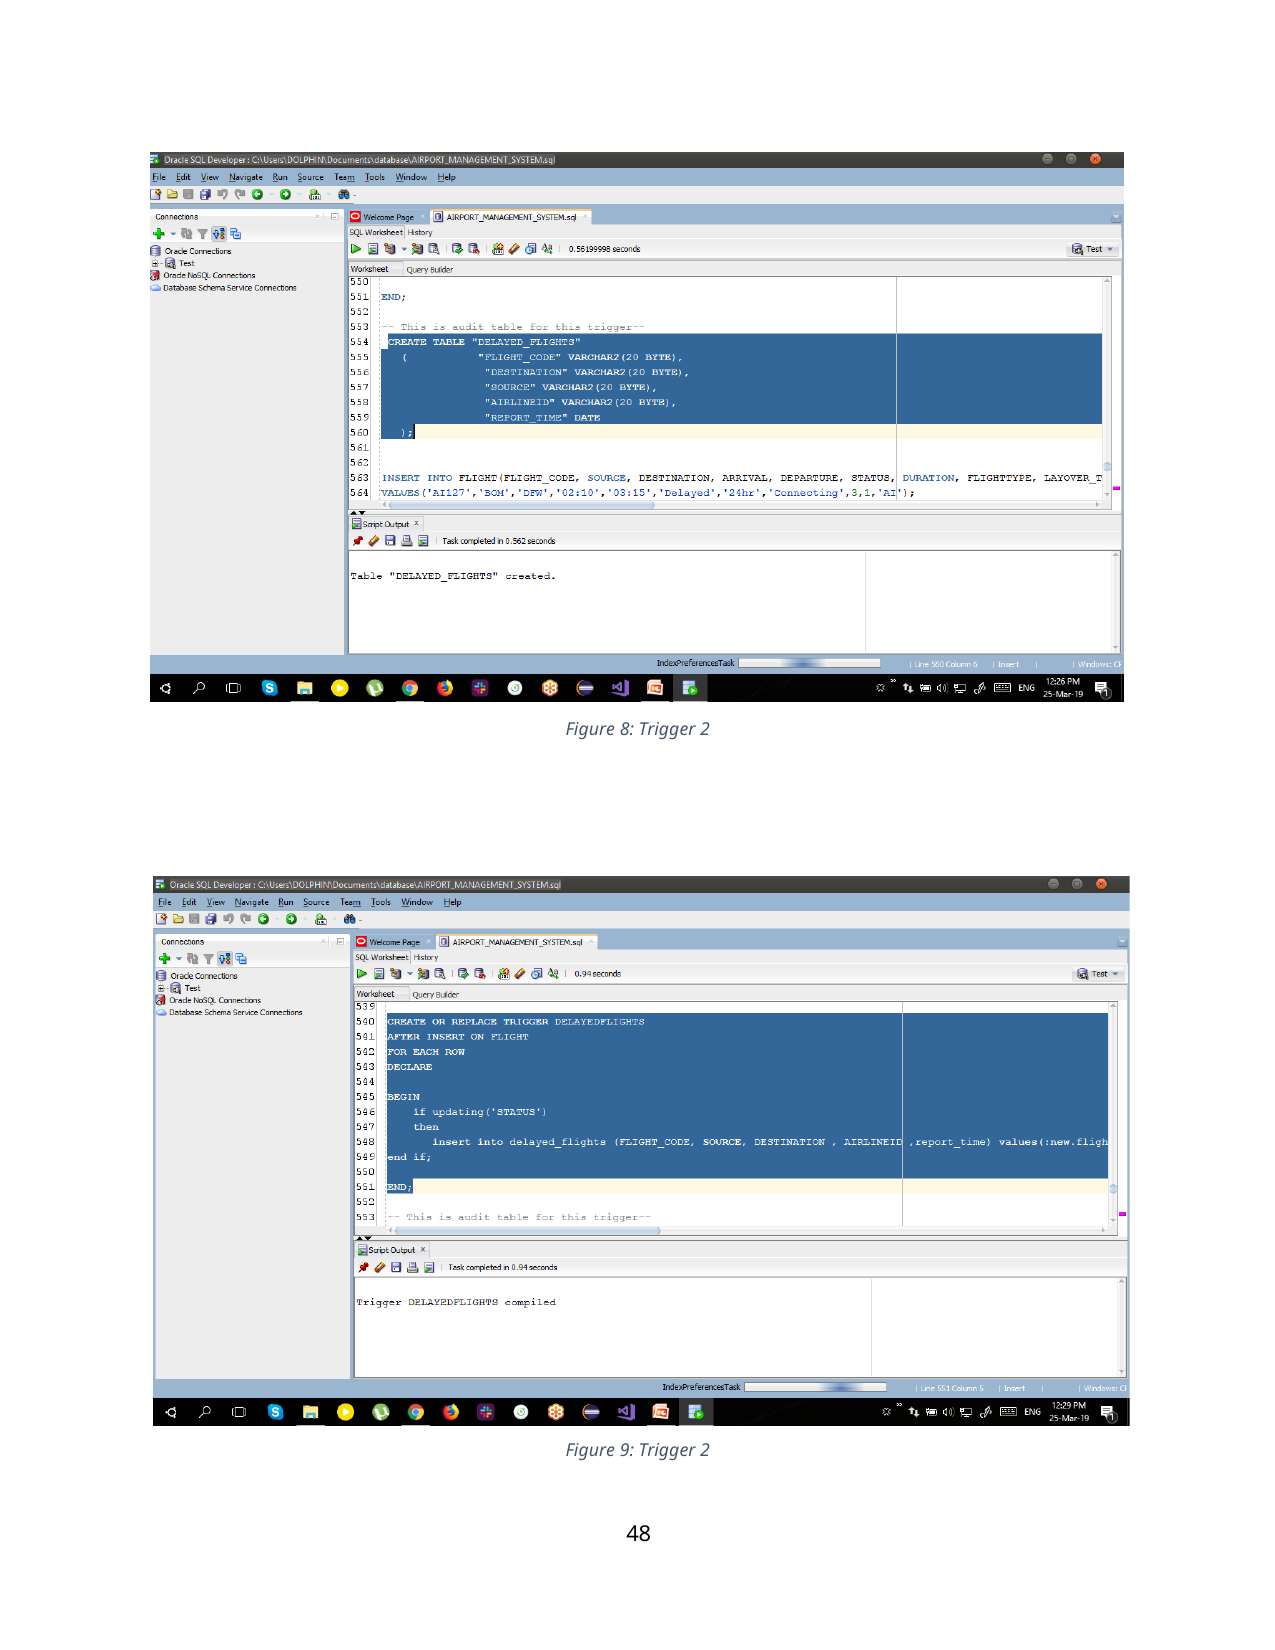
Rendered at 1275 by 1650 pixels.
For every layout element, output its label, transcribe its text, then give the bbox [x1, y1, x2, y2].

text Figure 8: Trigger 2 [436, 717, 839, 741]
picture [150, 152, 1124, 702]
picture [153, 876, 1130, 1426]
text Figure 9: Trigger 2 [436, 887, 839, 1461]
